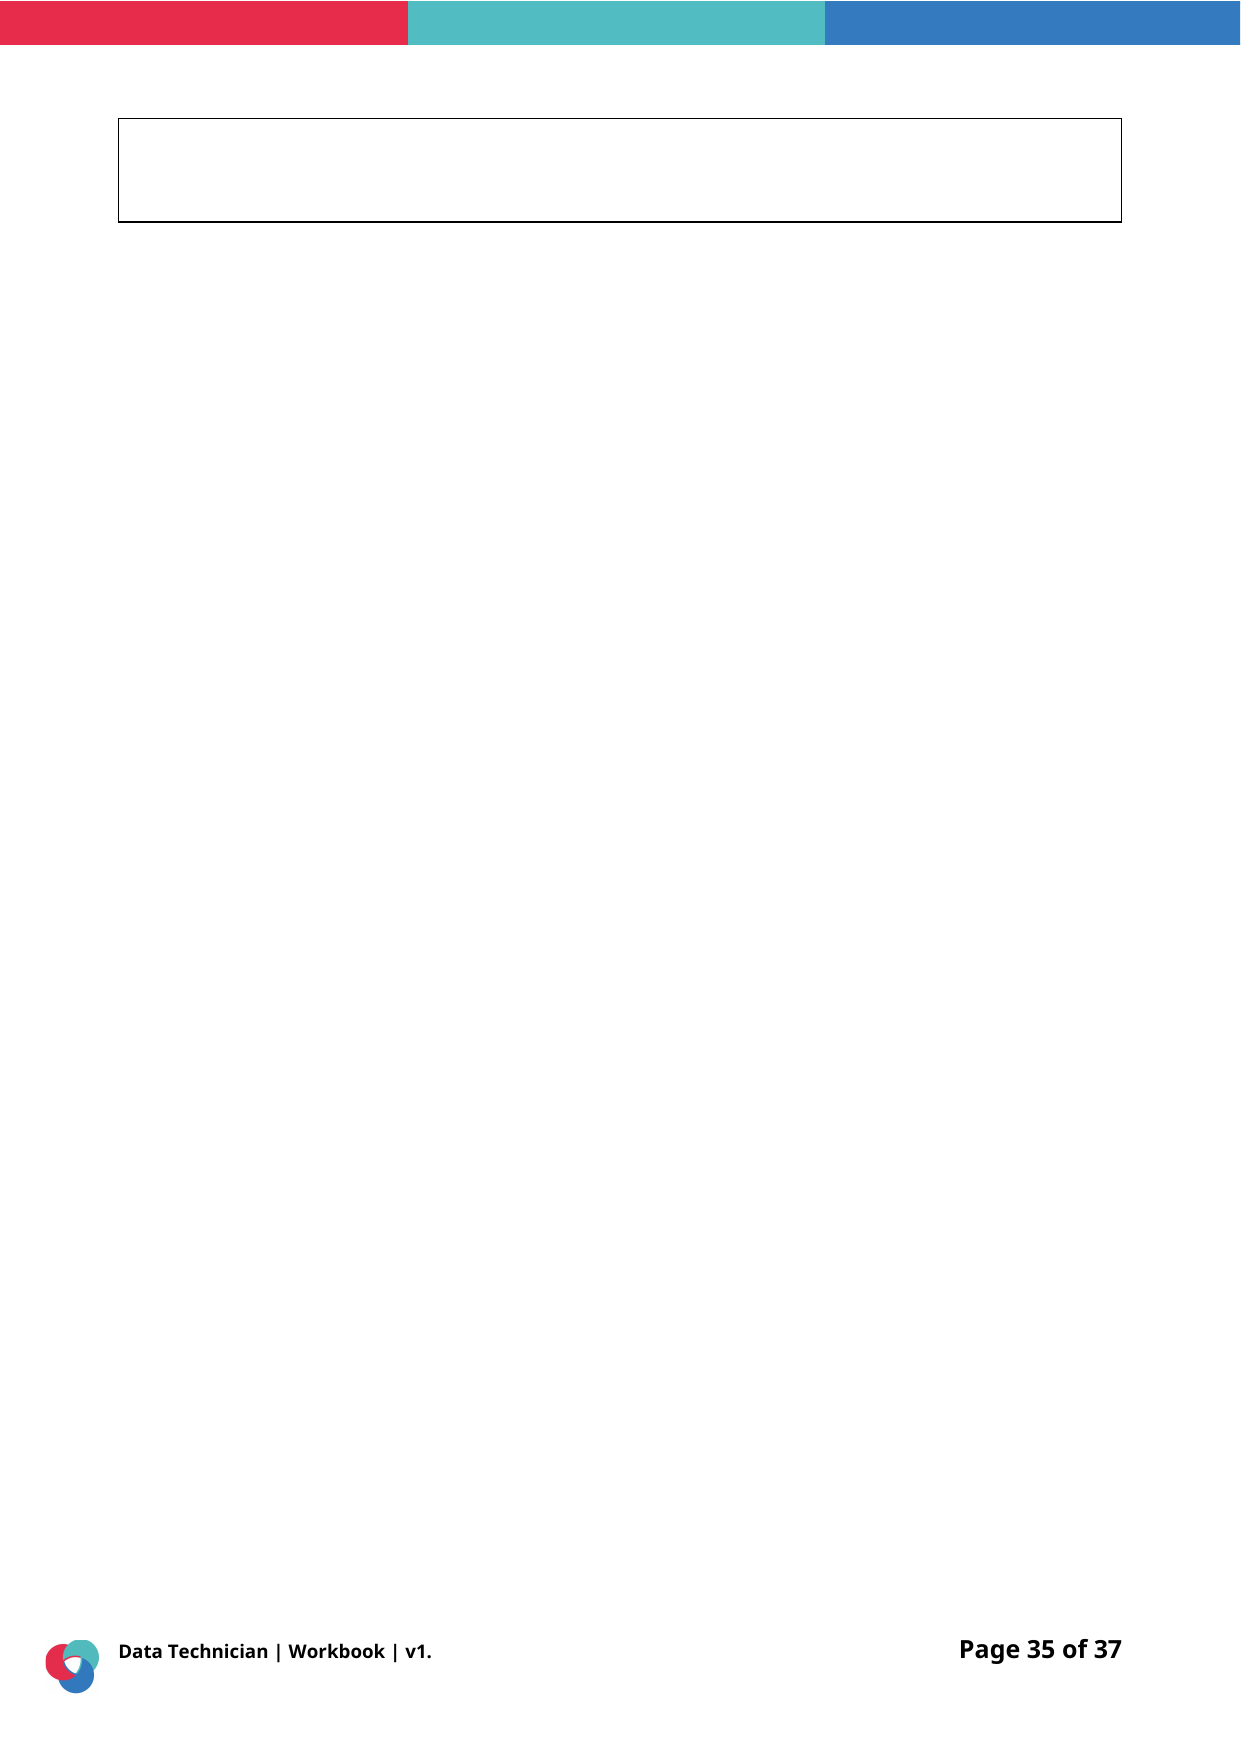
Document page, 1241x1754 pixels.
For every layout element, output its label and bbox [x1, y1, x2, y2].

table_header [119, 119, 1121, 221]
picture [45, 1640, 100, 1694]
